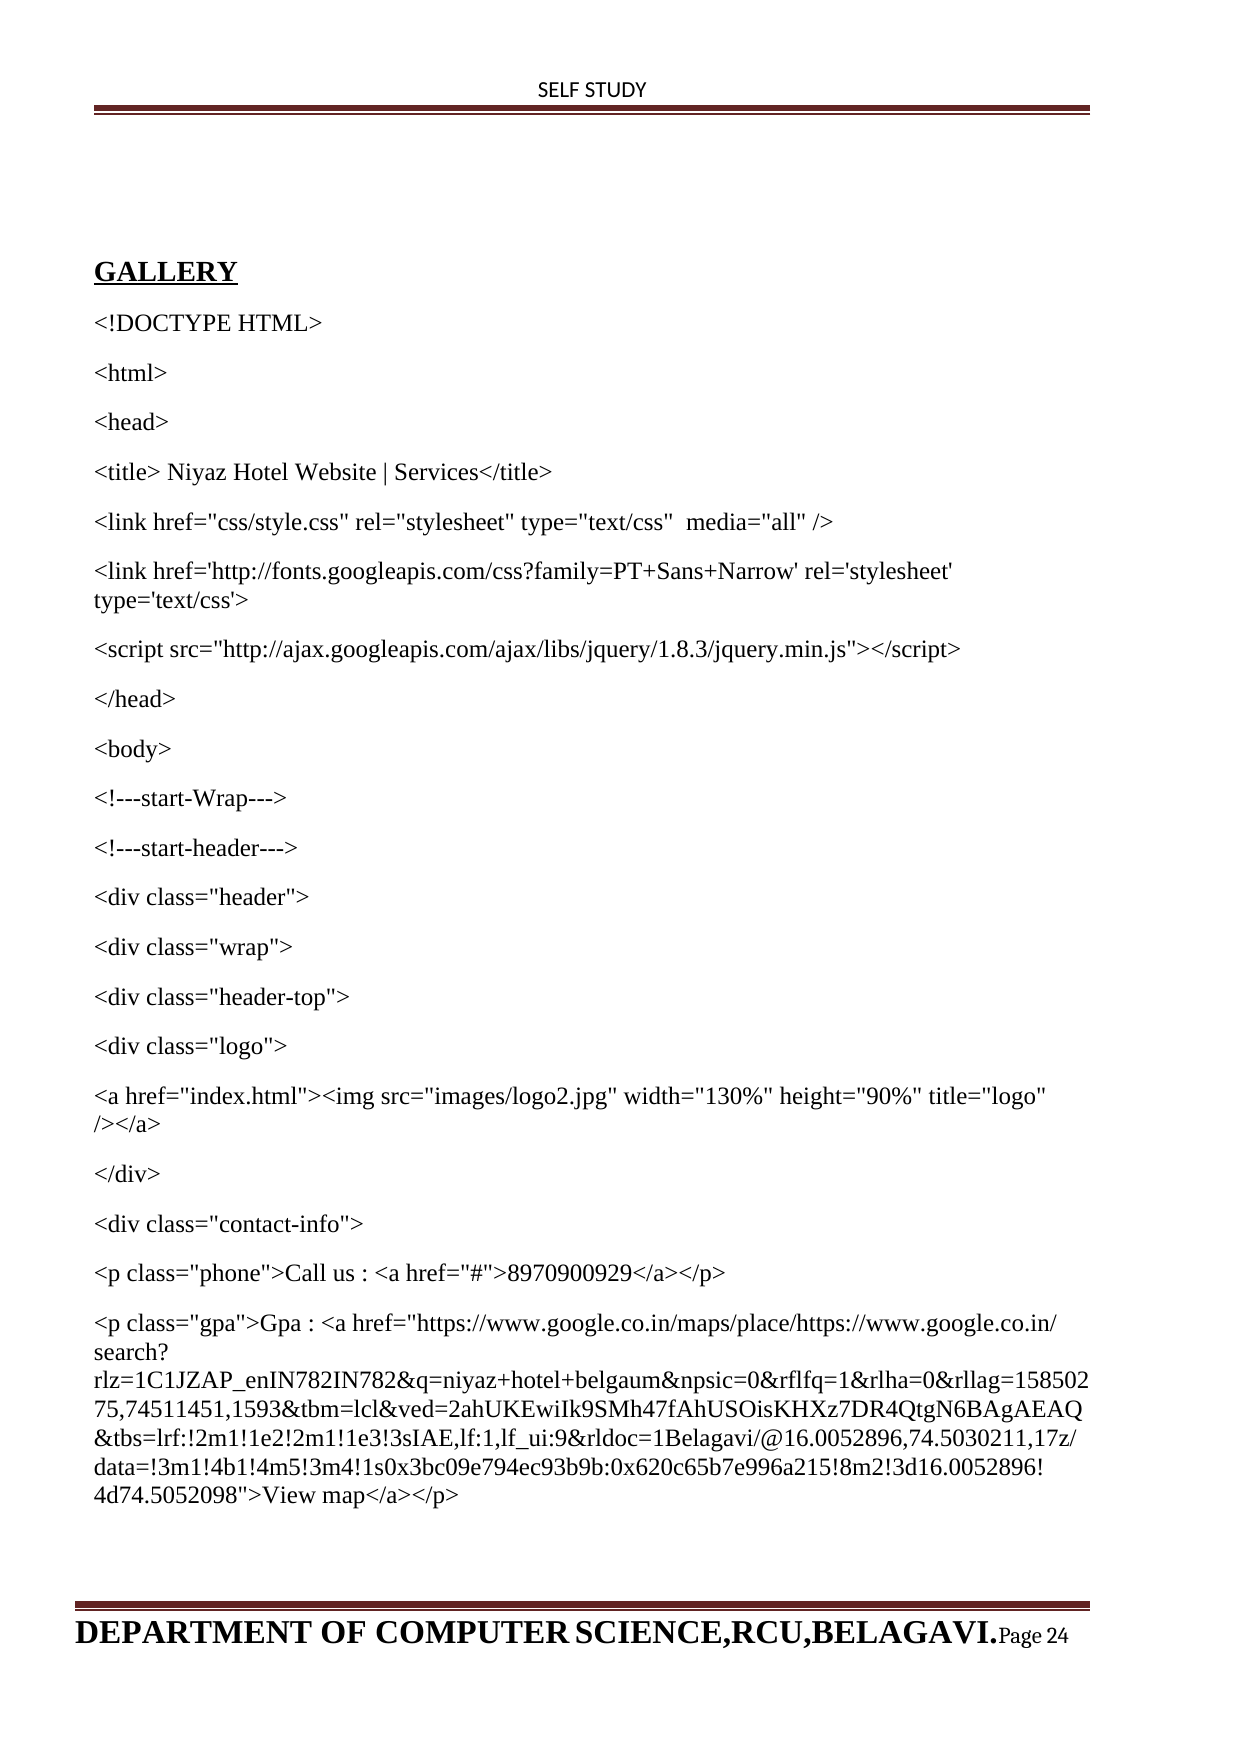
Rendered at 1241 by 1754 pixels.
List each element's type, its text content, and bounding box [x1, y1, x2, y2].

text <!---start-Wrap---> [94, 783, 1090, 812]
text <script src="http://ajax.googleapis.com/ajax/libs/jquery/1.8.3/jquery.min.js"></script> [94, 634, 1090, 663]
text <link href="css/style.css" rel="stylesheet" type="text/css" media="all" /> [94, 507, 1090, 535]
text <body> [94, 734, 1090, 762]
text </div> [94, 1159, 1090, 1188]
text <head> [94, 407, 1090, 436]
text <html> [94, 358, 1090, 387]
text <a href="index.html"><img src="images/logo2.jpg" width="130%" height="90%" title="logo" /></a> [94, 1081, 1090, 1138]
text </head> [94, 684, 1090, 713]
text <div class="logo"> [94, 1031, 1090, 1060]
text <p class="gpa">Gpa : <a href="https://www.google.co.in/maps/place/https://www.google.co.in/search?rlz=1C1JZAP_enIN782IN782&q=niyaz+hotel+belgaum&npsic=0&rflfq=1&rlha=0&rllag=15850275,74511451,1593&tbm=lcl&ved=2ahUKEwiIk9SMh47fAhUSOisKHXz7DR4QtgN6BAgAEAQ&tbs=lrf:!2m1!1e2!2m1!1e3!3sIAE,lf:1,lf_ui:9&rldoc=1Belagavi/@16.0052896,74.5030211,17z/data=!3m1!4b1!4m5!3m4!1s0x3bc09e794ec93b9b:0x620c65b7e996a215!8m2!3d16.0052896!4d74.5052098">View map</a></p> [94, 1308, 1090, 1509]
text <!DOCTYPE HTML> [94, 308, 1090, 337]
text <div class="header"> [94, 882, 1090, 911]
text <div class="contact-info"> [94, 1209, 1090, 1237]
text GALLERY [94, 254, 1090, 287]
text <title> Niyaz Hotel Website | Services</title> [94, 457, 1090, 486]
text <link href='http://fonts.googleapis.com/css?family=PT+Sans+Narrow' rel='stylesheet' type='text/css'> [94, 556, 1090, 614]
text <div class="wrap"> [94, 932, 1090, 961]
text <p class="phone">Call us : <a href="#">8970900929</a></p> [94, 1258, 1090, 1287]
text <!---start-header---> [94, 833, 1090, 862]
text <div class="header-top"> [94, 982, 1090, 1010]
